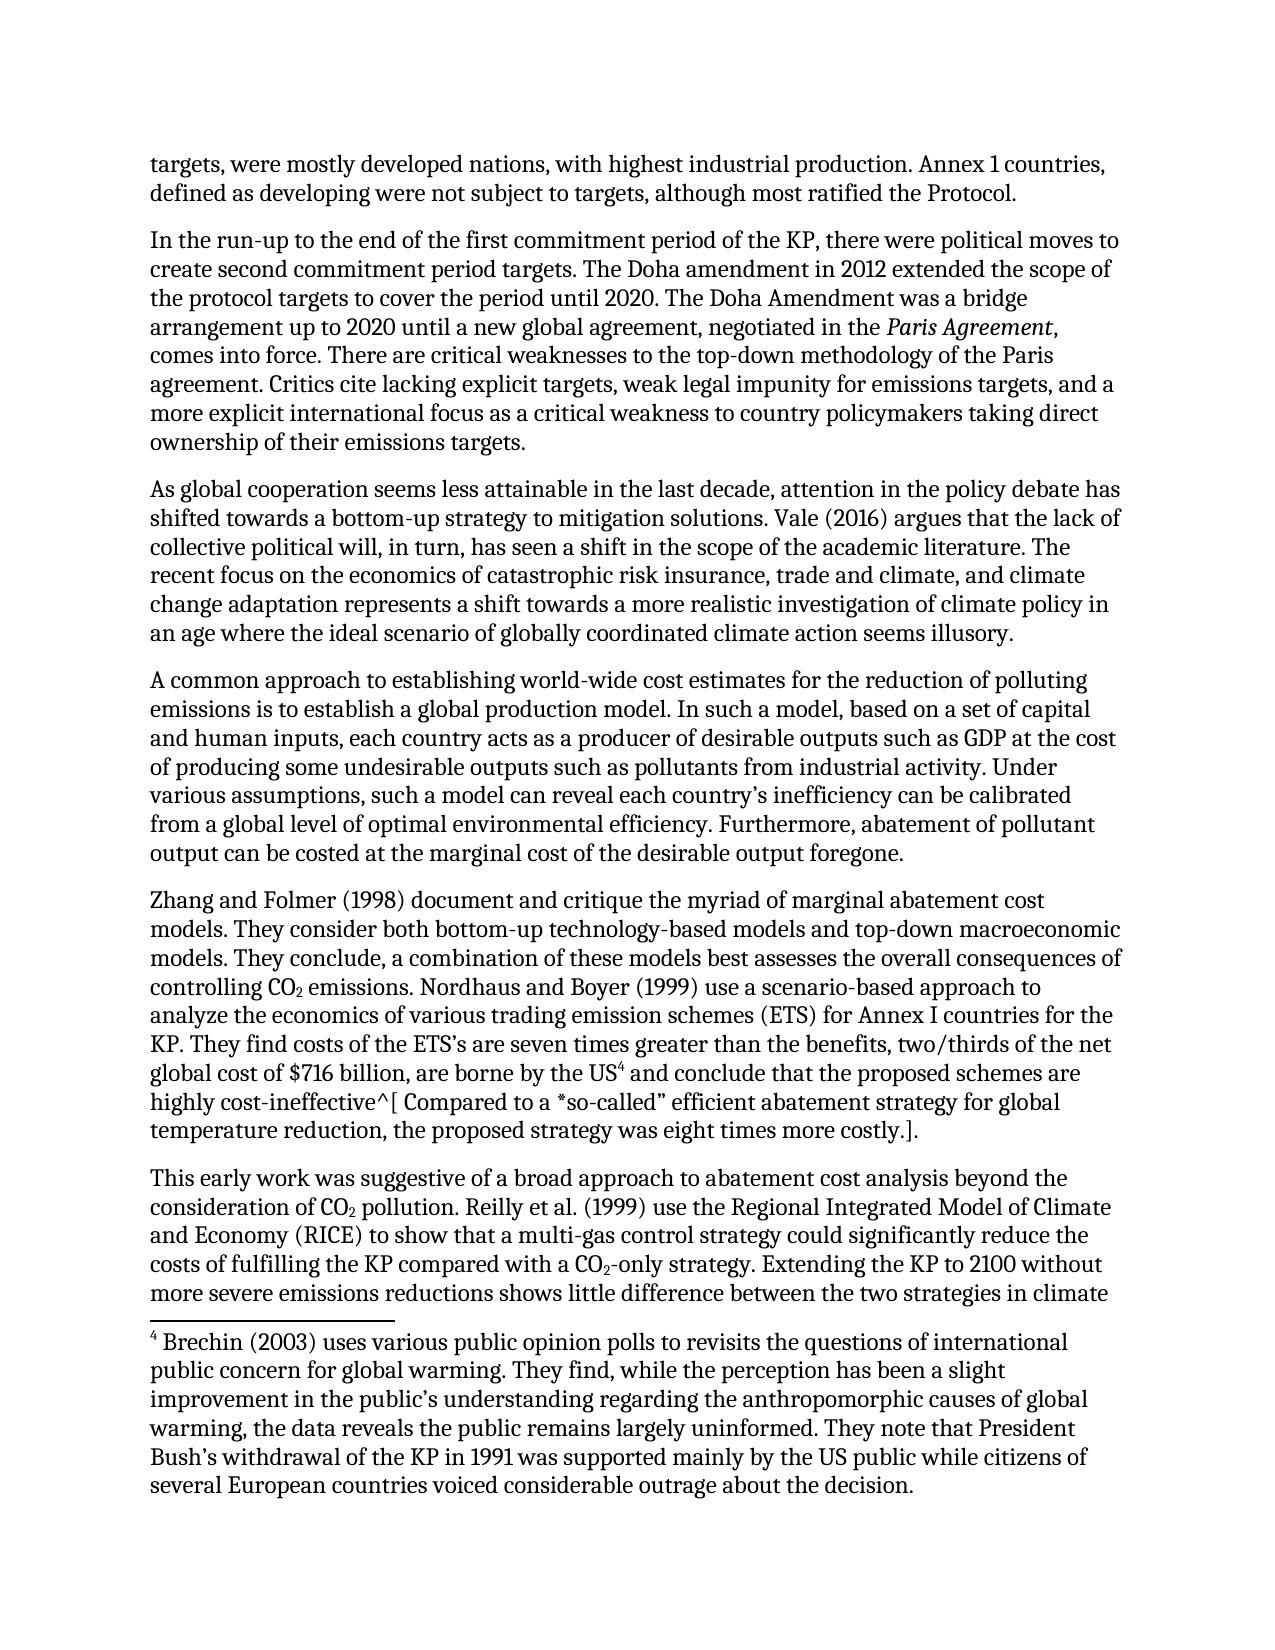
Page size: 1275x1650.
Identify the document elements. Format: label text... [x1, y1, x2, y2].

text As global cooperation seems less attainable in the last decade, attention in the policy debate has shifted towards a bottom-up strategy to mitigation solutions. Vale (2016) argues that the lack of collective political will, in turn, has seen a shift in the scope of the academic literature. The recent focus on the economics of catastrophic risk insurance, trade and climate, and climate change adaptation represents a shift towards a more realistic investigation of climate policy in an age where the ideal scenario of globally coordinated climate action seems illusory. [150, 475, 1125, 647]
text In the run-up to the end of the first commitment period of the KP, there were political moves to create second commitment period targets. The Doha amendment in 2012 extended the scope of the protocol targets to cover the period until 2020. The Doha Amendment was a bridge arrangement up to 2020 until a new global agreement, negotiated in the Paris Agreement, comes into force. There are critical weaknesses to the top-down methodology of the Paris agreement. Critics cite lacking explicit targets, weak legal impunity for emissions targets, and a more explicit international focus as a critical weakness to country policymakers taking direct ownership of their emissions targets. [150, 226, 1125, 456]
text A common approach to establishing world-wide cost estimates for the reduction of polluting emissions is to establish a global production model. In such a model, based on a set of capital and human inputs, each country acts as a producer of desirable outputs such as GDP at the cost of producing some undesirable outputs such as pollutants from industrial activity. Under various assumptions, such a model can reveal each country’s inefficiency can be calibrated from a global level of optimal environmental efficiency. Furthermore, abatement of pollutant output can be costed at the marginal cost of the desirable output foregone. [150, 666, 1125, 867]
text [150, 1164, 1125, 1307]
text Zhang and Folmer (1998) document and critique the myriad of marginal abatement cost models. They consider both bottom-up technology-based models and top-down macroeconomic models. They conclude, a combination of these models best assesses the overall consequences of controlling CO2 emissions. Nordhaus and Boyer (1999) use a scenario-based approach to analyze the economics of various trading emission schemes (ETS) for Annex I countries for the KP. They find costs of the ETS’s are seven times greater than the benefits, two/thirds of the net global cost of $716 billion, are borne by the US and conclude that the proposed schemes are highly cost-ineffective^[ Compared to a *so-called” efficient abatement strategy for global temperature reduction, the proposed strategy was eight times more costly.]. [150, 886, 1125, 1145]
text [150, 150, 1125, 207]
